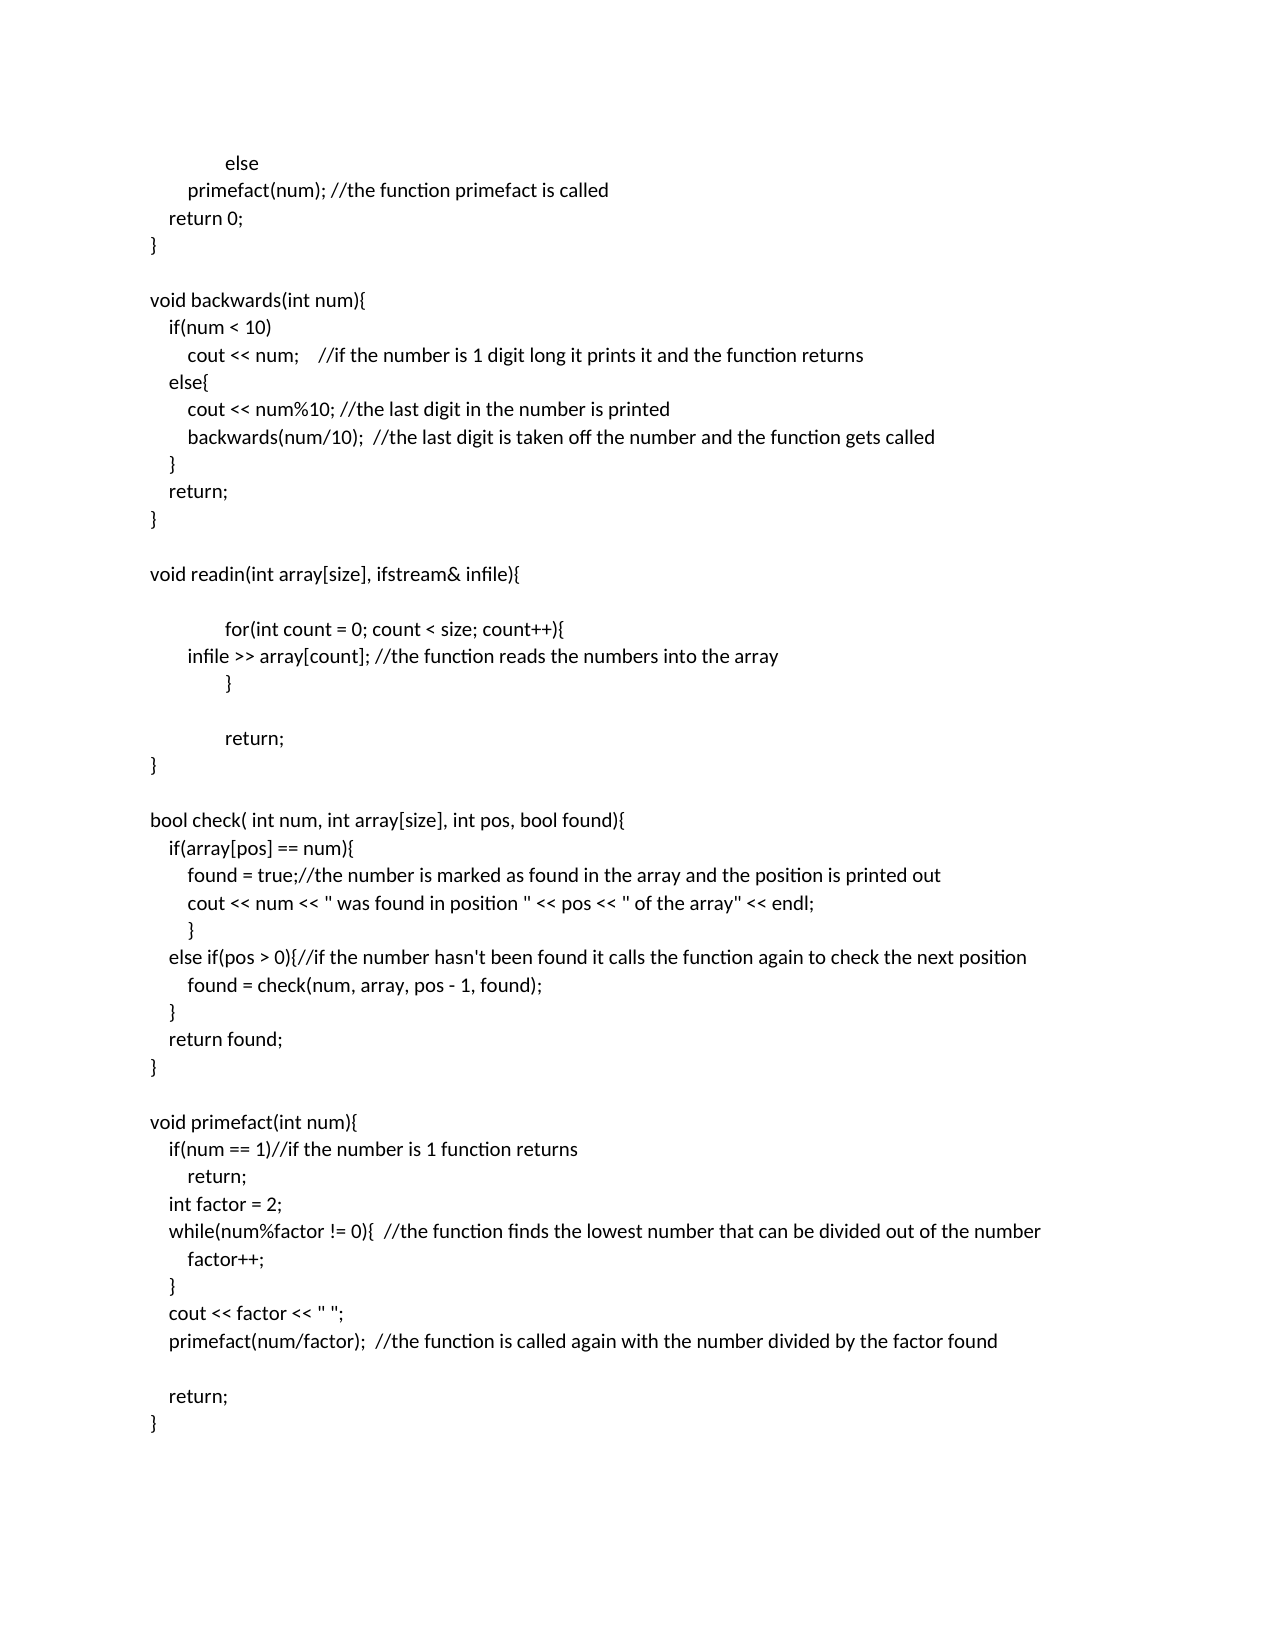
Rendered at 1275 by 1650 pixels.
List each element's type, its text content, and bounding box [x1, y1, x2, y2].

text infile >> array[count]; //the function reads the numbers into the array [150, 643, 1125, 668]
text } [150, 1273, 1125, 1299]
text } [150, 1054, 1125, 1079]
text primefact(num); //the function primefact is called [150, 177, 1125, 203]
text return; [150, 1383, 1125, 1408]
text void readin(int array[size], ifstream& infile){ [150, 561, 1125, 586]
text cout << num%10; //the last digit in the number is printed [150, 397, 1125, 422]
text return; [150, 725, 1125, 751]
text } [150, 999, 1125, 1025]
text return 0; [150, 205, 1125, 230]
text if(num < 10) [150, 314, 1125, 340]
text return; [150, 1164, 1125, 1189]
text } [150, 451, 1125, 477]
text return; [150, 479, 1125, 504]
text else if(pos > 0){//if the number hasn't been found it calls the function again to check the next position [150, 944, 1125, 970]
text factor++; [150, 1246, 1125, 1271]
text int factor = 2; [150, 1191, 1125, 1216]
text while(num%factor != 0){ //the function finds the lowest number that can be divided out of the number [150, 1218, 1125, 1244]
text for(int count = 0; count < size; count++){ [150, 616, 1125, 641]
text } [150, 671, 1125, 696]
text void primefact(int num){ [150, 1109, 1125, 1134]
text void backwards(int num){ [150, 287, 1125, 312]
text backwards(num/10); //the last digit is taken off the number and the function gets called [150, 424, 1125, 449]
text } [150, 232, 1125, 258]
text bool check( int num, int array[size], int pos, bool found){ [150, 807, 1125, 833]
text primefact(num/factor); //the function is called again with the number divided by the factor found [150, 1328, 1125, 1353]
text } [150, 917, 1125, 942]
text found = true;//the number is marked as found in the array and the position is printed out [150, 862, 1125, 888]
text cout << num << " was found in position " << pos << " of the array" << endl; [150, 890, 1125, 915]
text if(num == 1)//if the number is 1 function returns [150, 1136, 1125, 1162]
text cout << num; //if the number is 1 digit long it prints it and the function returns [150, 342, 1125, 367]
text cout << factor << " "; [150, 1301, 1125, 1326]
text if(array[pos] == num){ [150, 835, 1125, 860]
text else [150, 150, 1125, 175]
text return found; [150, 1027, 1125, 1052]
text found = check(num, array, pos - 1, found); [150, 972, 1125, 997]
text } [150, 1410, 1125, 1436]
text } [150, 753, 1125, 778]
text else{ [150, 369, 1125, 394]
text } [150, 506, 1125, 532]
